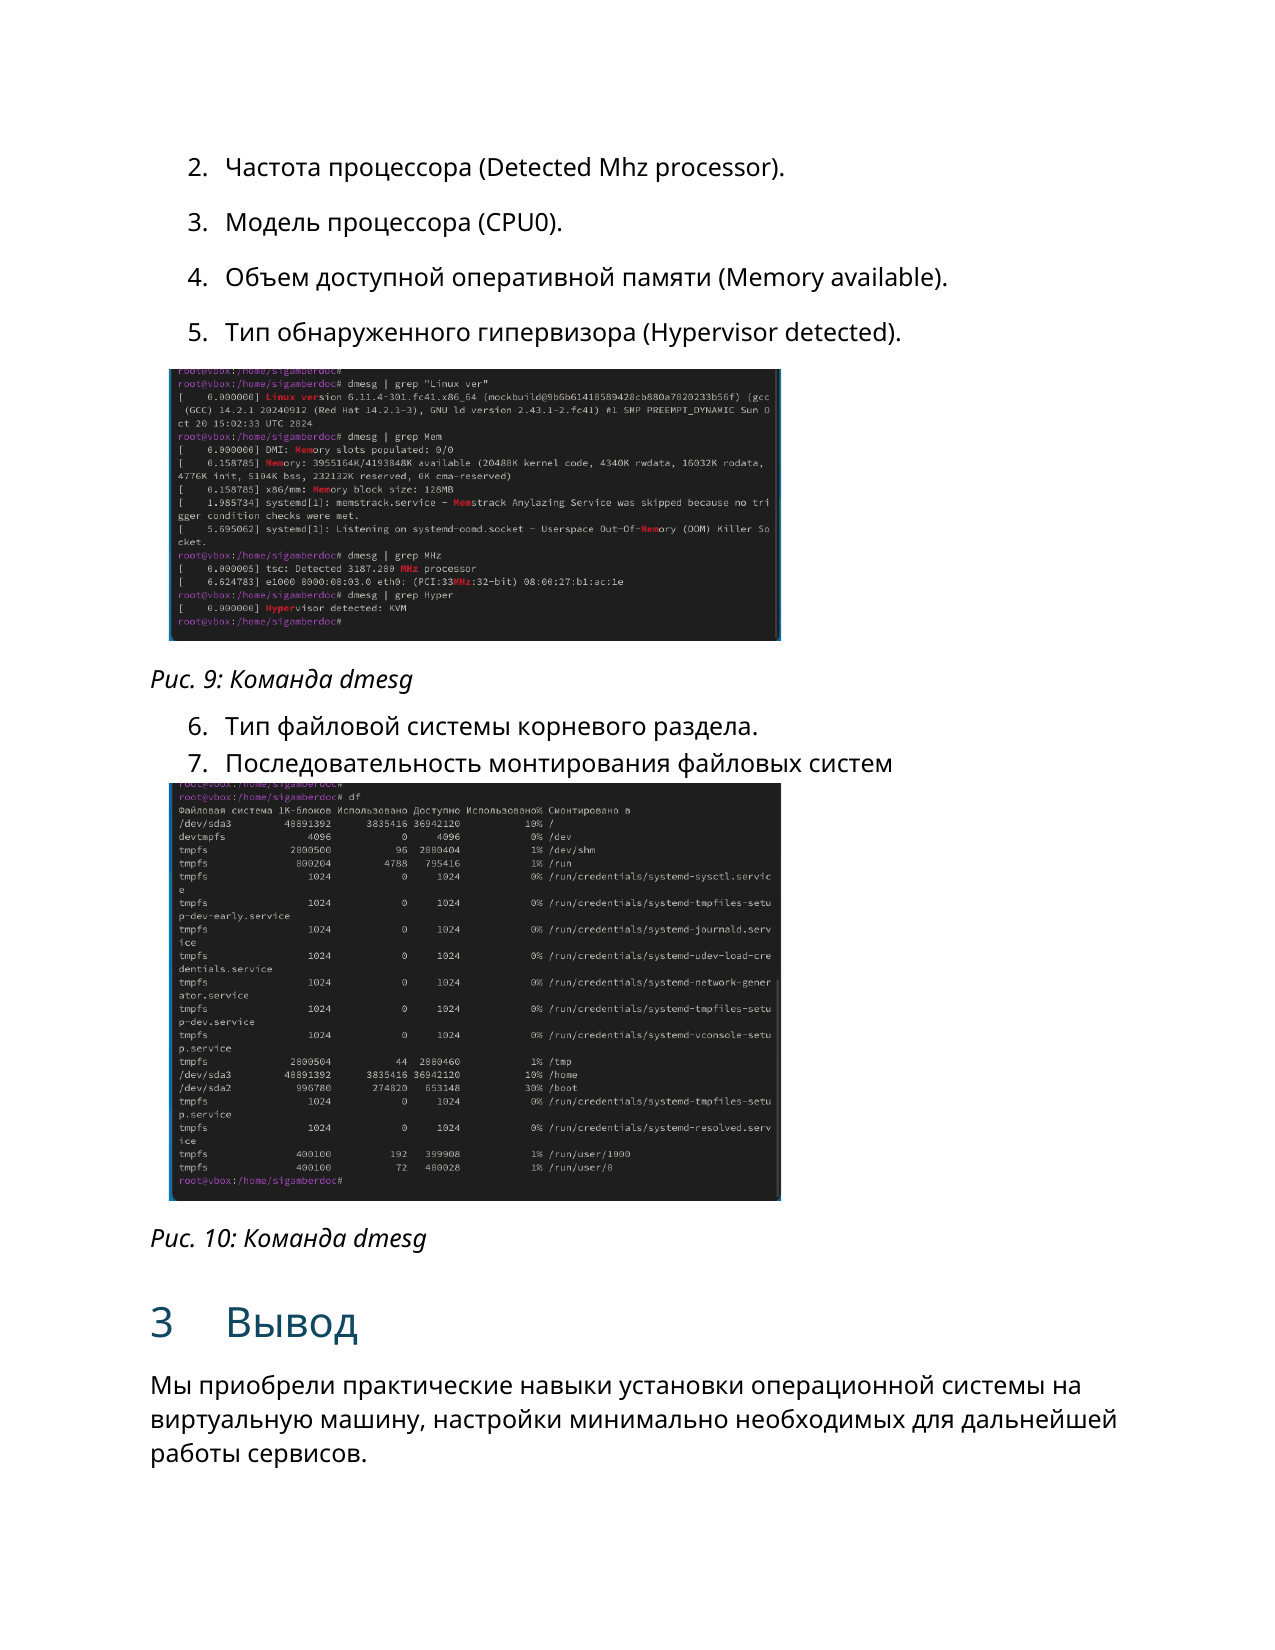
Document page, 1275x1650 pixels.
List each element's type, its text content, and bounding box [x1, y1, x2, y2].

list Объем доступной оперативной памяти (Memory available). [187, 260, 1125, 294]
text Мы приобрели практические навыки установки операционной системы на виртуальную машину, настройки минимально необходимых для дальнейшей работы сервисов. [150, 1368, 1125, 1470]
list Тип файловой системы корневого раздела. [187, 708, 1125, 742]
picture [168, 369, 782, 641]
list Тип обнаруженного гипервизора (Hypervisor detected). [187, 315, 1125, 349]
list Последовательность монтирования файловых систем [187, 746, 1125, 780]
text Рис. 9: Команда dmesg [150, 662, 1125, 696]
text Рис. 10: Команда dmesg [150, 1221, 1125, 1255]
subtitle 3 Вывод [150, 1292, 1125, 1349]
list Модель процессора (CPU0). [187, 205, 1125, 239]
picture [168, 783, 782, 1201]
list Частота процессора (Detected Mhz processor). [187, 150, 1125, 184]
